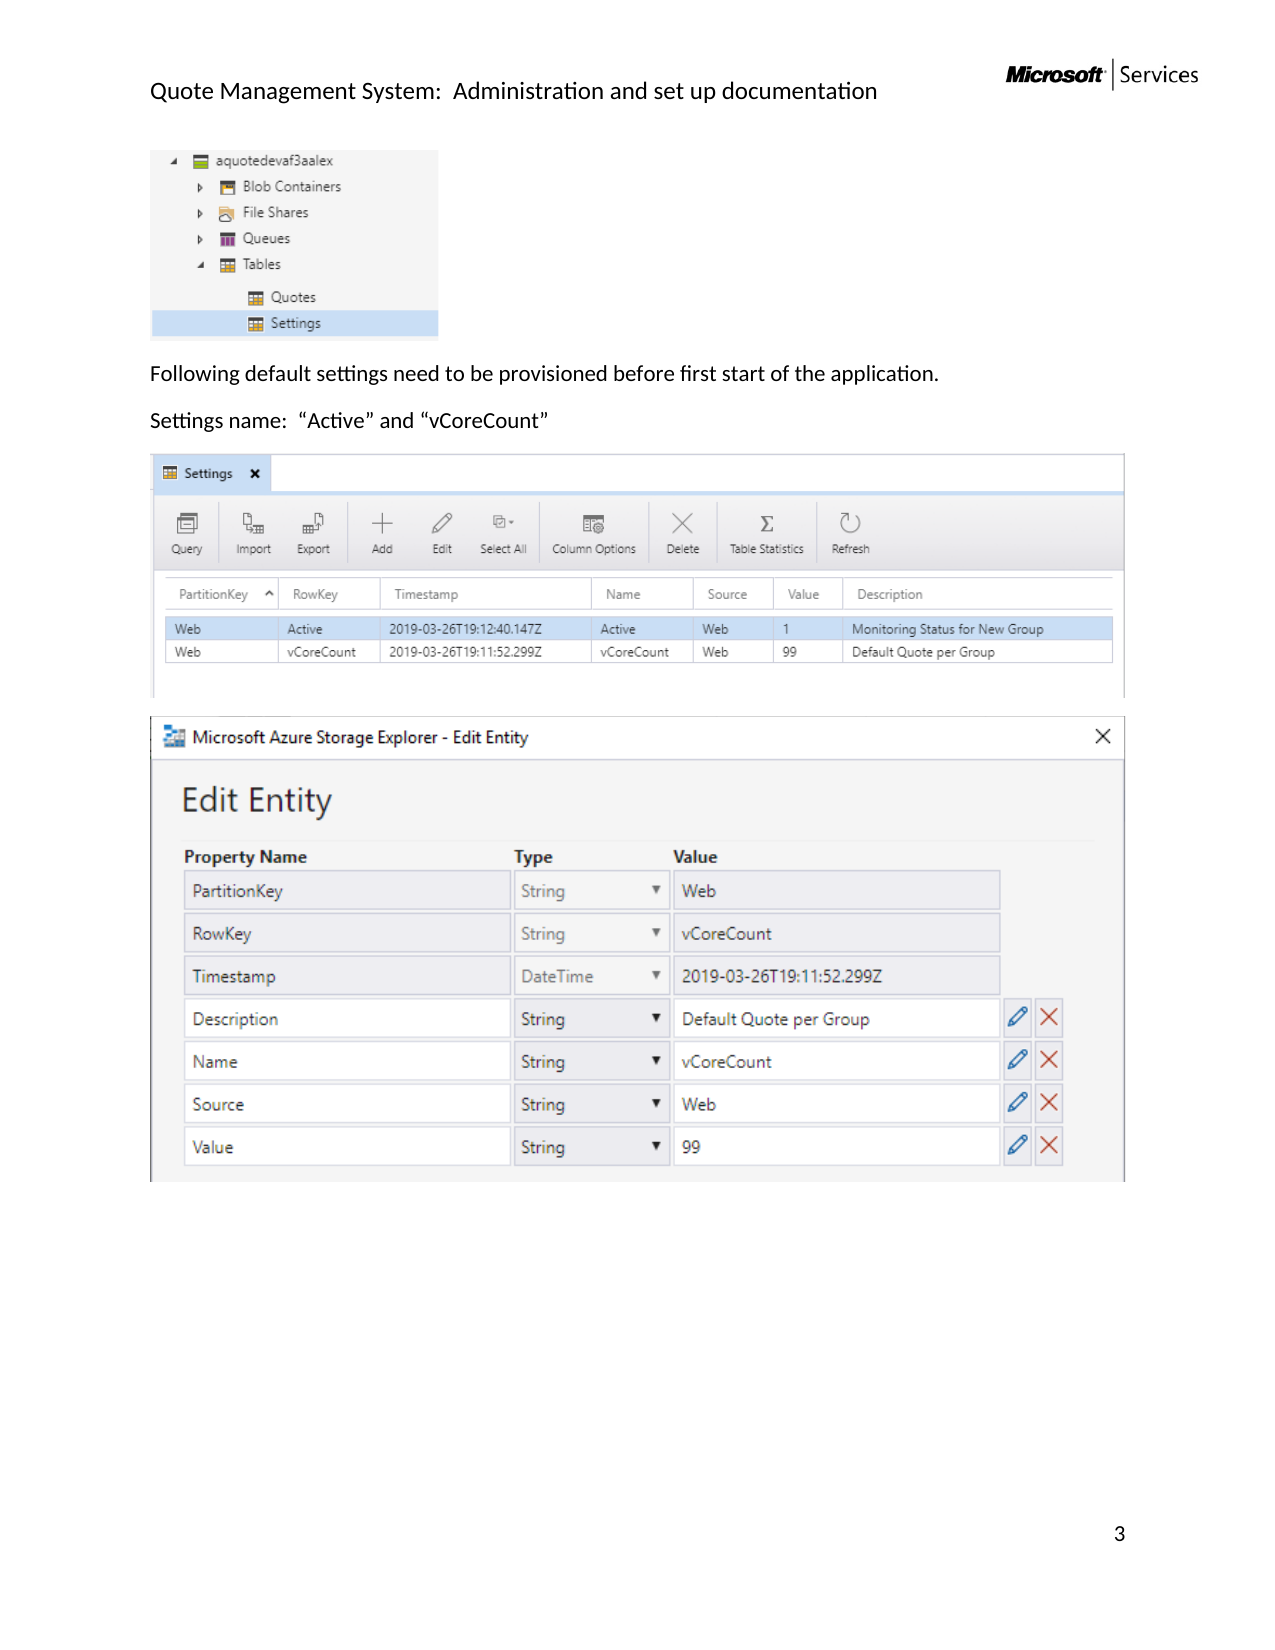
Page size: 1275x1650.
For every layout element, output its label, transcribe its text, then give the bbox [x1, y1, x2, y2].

picture [150, 716, 1125, 1182]
picture [150, 453, 1125, 698]
picture [989, 50, 1217, 98]
text Following default settings need to be provisioned before first start of the application. [150, 359, 1125, 387]
text Settings name: “Active” and “vCoreCount” [150, 406, 1125, 434]
picture [150, 150, 439, 341]
